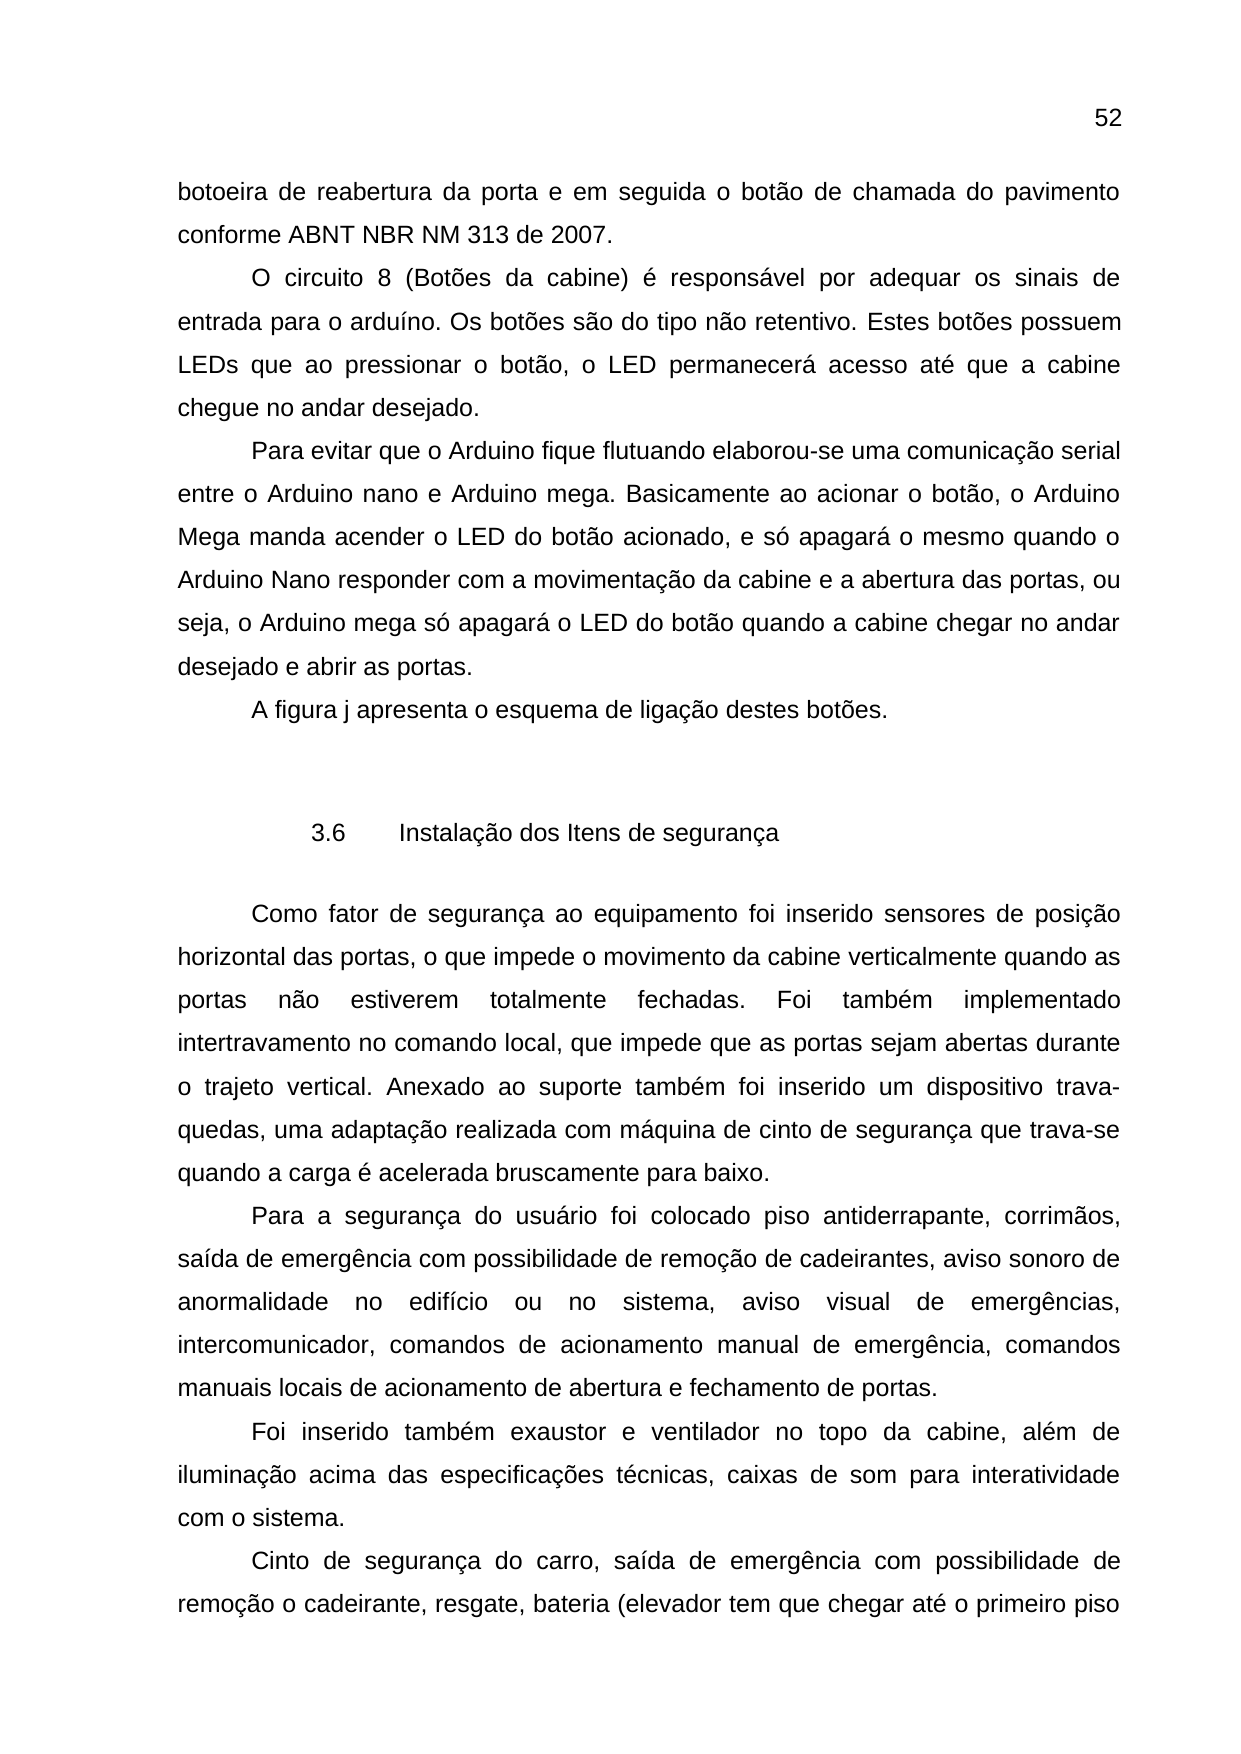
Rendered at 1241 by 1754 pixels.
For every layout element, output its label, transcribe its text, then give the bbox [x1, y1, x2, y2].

text Para a segurança do usuário foi colocado piso antiderrapante, corrimãos, saída de emergência com possibilidade de remoção de cadeirantes, aviso sonoro de anormalidade no edifício ou no sistema, aviso visual de emergências, intercomunicador, comandos de acionamento manual de emergência, comandos manuais locais de acionamento de abertura e fechamento de portas. [177, 1201, 1122, 1402]
subtitle Instalação dos Itens de segurança [237, 818, 1122, 847]
text Para evitar que o Arduino fique flutuando elaborou-se uma comunicação serial entre o Arduino nano e Arduino mega. Basicamente ao acionar o botão, o Arduino Mega manda acender o LED do botão acionado, e só apagará o mesmo quando o Arduino Nano responder com a movimentação da cabine e a abertura das portas, ou seja, o Arduino mega só apagará o LED do botão quando a cabine chegar no andar desejado e abrir as portas. [177, 436, 1122, 680]
text Como fator de segurança ao equipamento foi inserido sensores de posição horizontal das portas, o que impede o movimento da cabine verticalmente quando as portas não estiverem totalmente fechadas. Foi também implementado intertravamento no comando local, que impede que as portas sejam abertas durante o trajeto vertical. Anexado ao suporte também foi inserido um dispositivo trava-quedas, uma adaptação realizada com máquina de cinto de segurança que trava-se quando a carga é acelerada bruscamente para baixo. [177, 899, 1122, 1187]
text O circuito 8 (Botões da cabine) é responsável por adequar os sinais de entrada para o arduíno. Os botões são do tipo não retentivo. Estes botões possuem LEDs que ao pressionar o botão, o LED permanecerá acesso até que a cabine chegue no andar desejado. [177, 263, 1122, 422]
text A figura j apresenta o esquema de ligação destes botões. [177, 695, 1122, 723]
text Foi inserido também exaustor e ventilador no topo da cabine, além de iluminação acima das especificações técnicas, caixas de som para interatividade com o sistema. [177, 1417, 1122, 1532]
